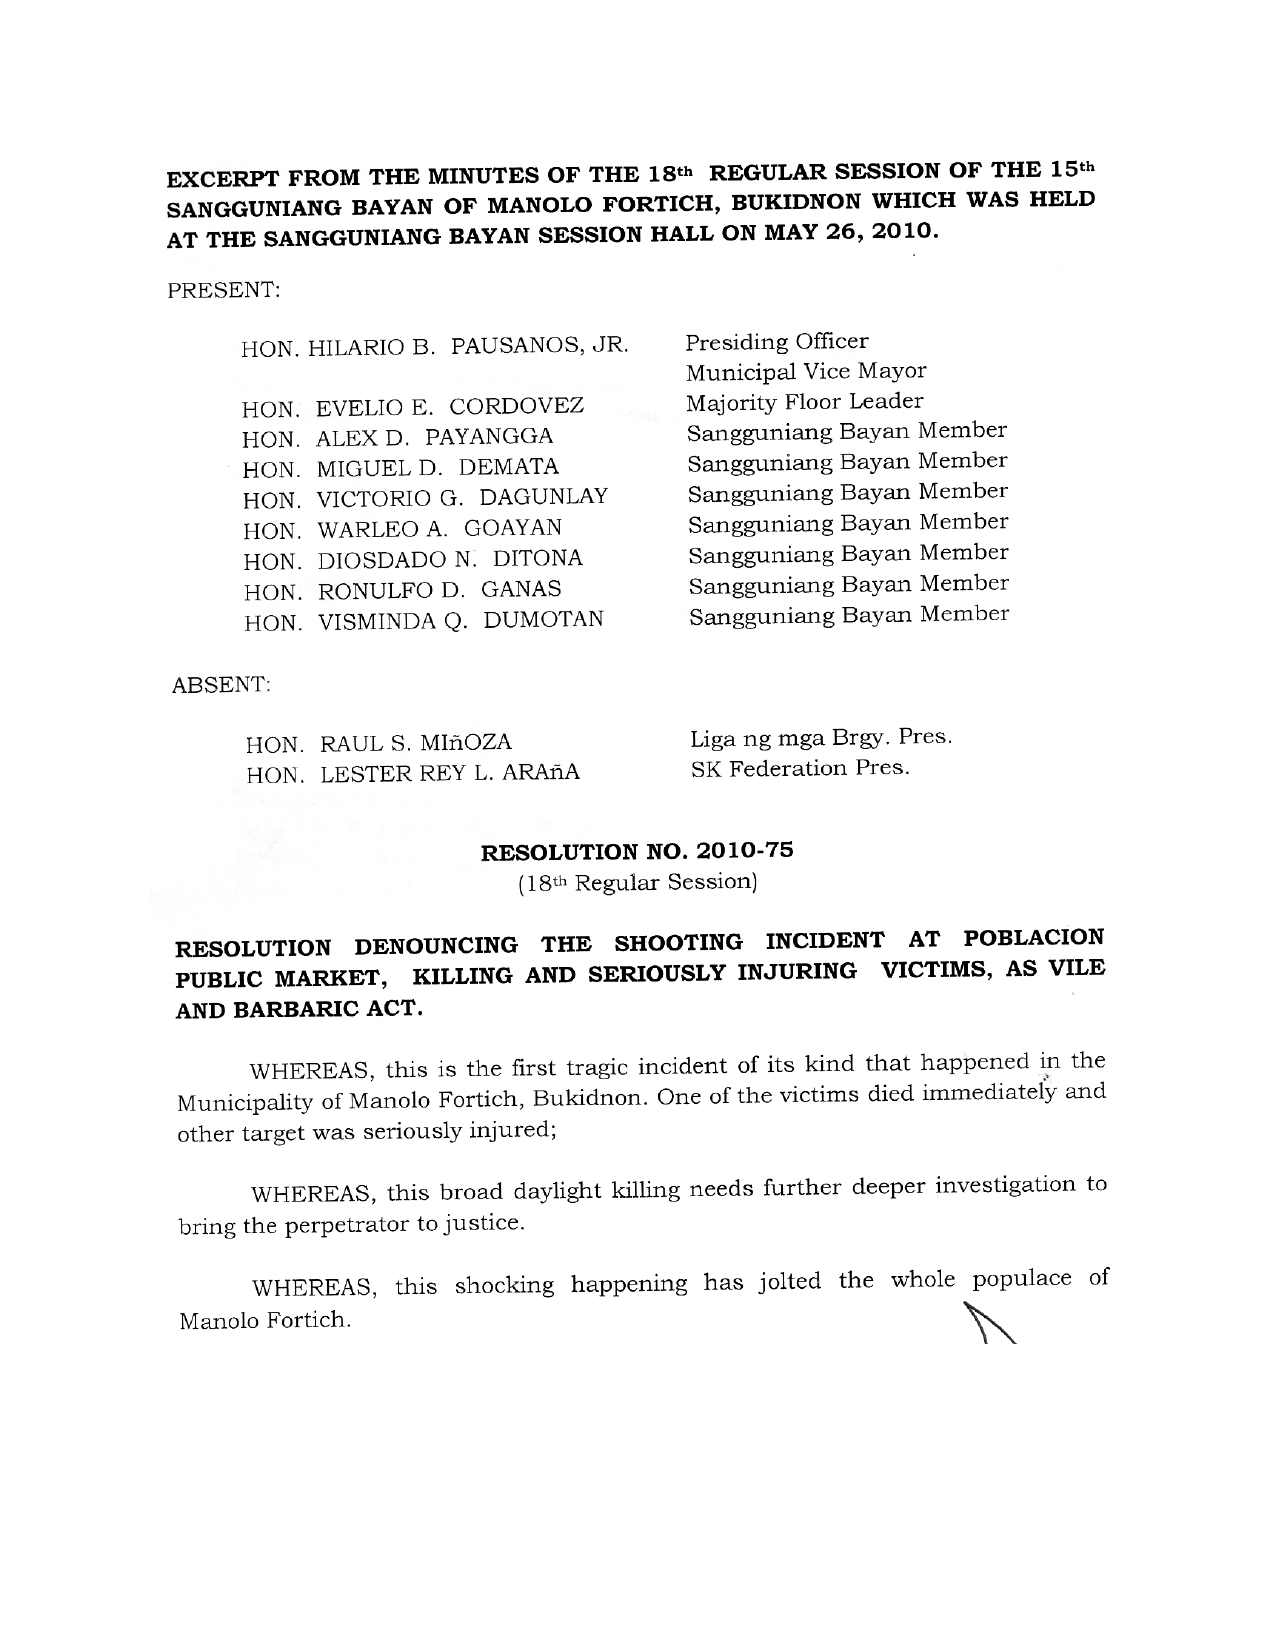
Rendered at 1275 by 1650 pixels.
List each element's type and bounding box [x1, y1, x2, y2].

picture [150, 149, 1126, 1344]
